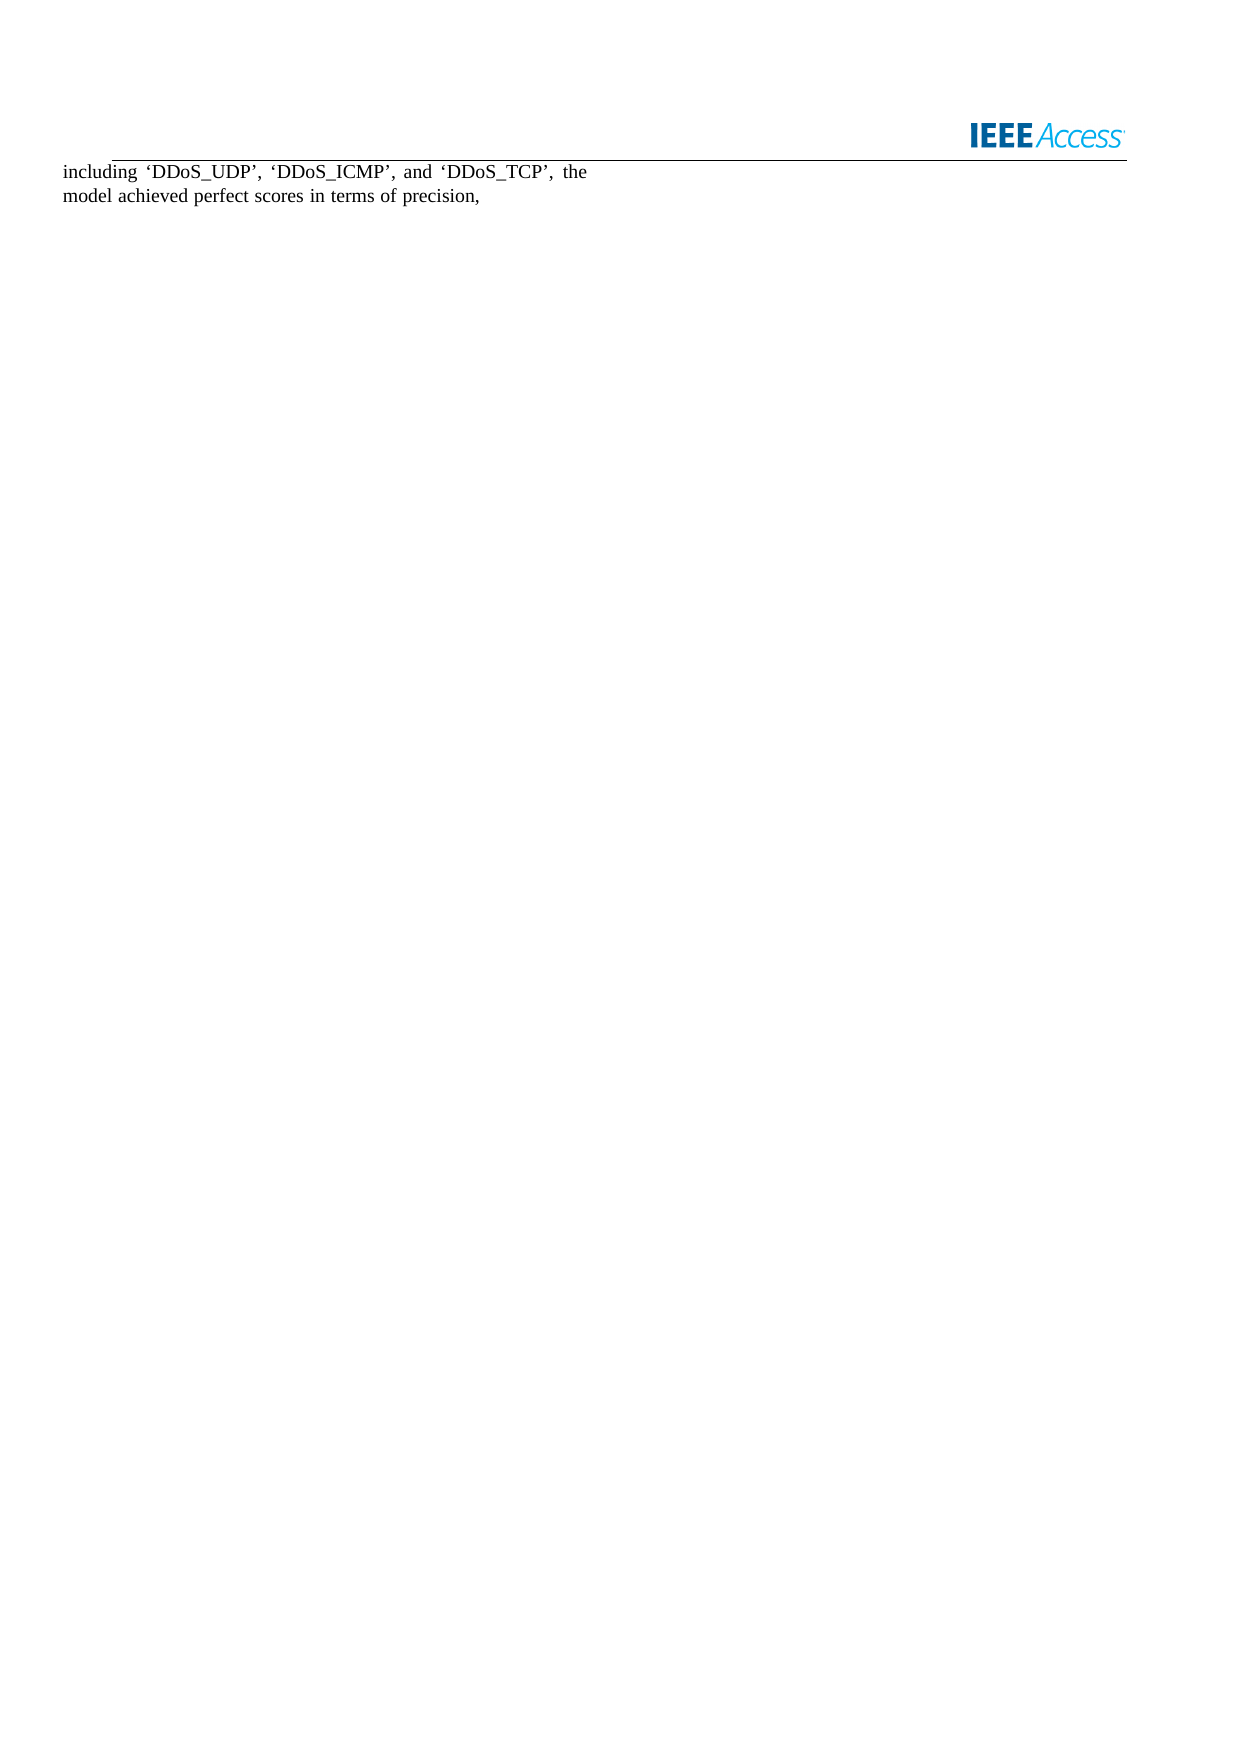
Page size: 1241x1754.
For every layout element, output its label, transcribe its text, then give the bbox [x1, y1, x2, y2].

picture [1084, 136, 1105, 148]
picture [971, 123, 1047, 148]
picture [1071, 133, 1083, 148]
picture [1052, 123, 1126, 148]
picture [1044, 128, 1049, 137]
picture [1039, 140, 1051, 148]
